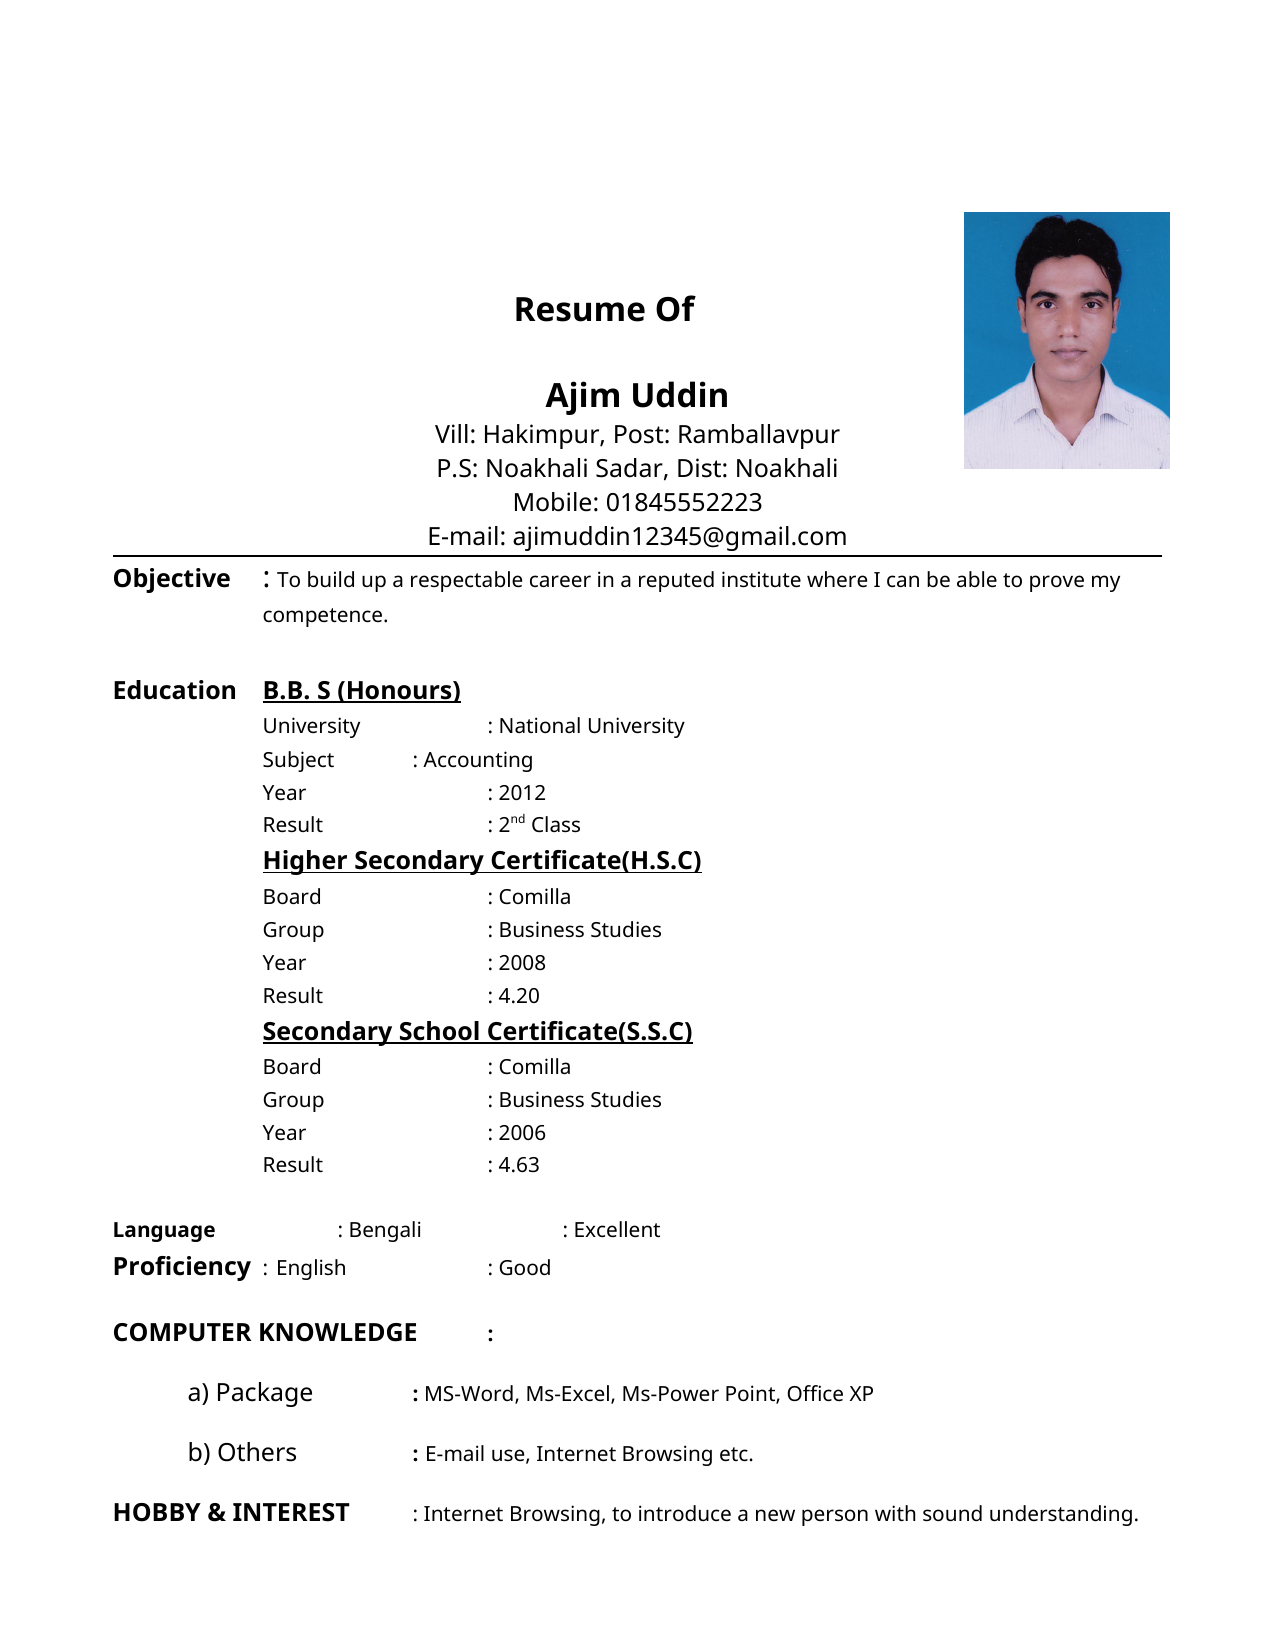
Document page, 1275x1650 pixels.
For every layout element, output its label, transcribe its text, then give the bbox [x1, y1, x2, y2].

text Year : 2006 [112, 1118, 1162, 1146]
text Mobile: 01845552223 [112, 485, 1162, 519]
text Proficiency : English : Good [112, 1248, 1162, 1282]
text Year : 2008 [112, 948, 1162, 977]
text Resume Of [487, 286, 1162, 332]
text Language : Bengali : Excellent [112, 1216, 1162, 1244]
text Result : 4.63 [112, 1150, 1162, 1179]
text COMPUTER KNOWLEDGE : [112, 1314, 1162, 1348]
text Board : Comilla [187, 1052, 1162, 1081]
text University : National University [112, 711, 1162, 740]
text Group : Business Studies [112, 916, 1162, 944]
text b) Others : E-mail use, Internet Browsing etc. [112, 1434, 1162, 1468]
text Vill: Hakimpur, Post: Ramballavpur [112, 417, 1162, 451]
picture [964, 212, 1170, 469]
text Objective : To build up a respectable career in a reputed institute where I can be able to prove my competence. [112, 557, 1162, 629]
text Higher Secondary Certificate(H.S.C) [112, 843, 1162, 877]
text Board : Comilla [112, 882, 1162, 910]
text E-mail: ajimuddin12345@gmail.com [112, 519, 1162, 557]
text Result : 2nd Class [112, 810, 1162, 839]
text Group : Business Studies [112, 1085, 1162, 1113]
text Subject : Accounting [112, 745, 1162, 773]
text Year : 2012 [112, 778, 1162, 806]
text Result : 4.20 [112, 981, 1162, 1009]
text Secondary School Certificate(S.S.C) [112, 1013, 1162, 1047]
text HOBBY & INTEREST : Internet Browsing, to introduce a new person with sound understanding. [112, 1494, 1162, 1528]
text P.S: Noakhali Sadar, Dist: Noakhali [112, 451, 1162, 485]
text a) Package : MS-Word, Ms-Excel, Ms-Power Point, Office XP [112, 1374, 1162, 1408]
text Education B.B. S (Honours) [112, 672, 1162, 706]
text Ajim Uddin [112, 371, 1162, 417]
